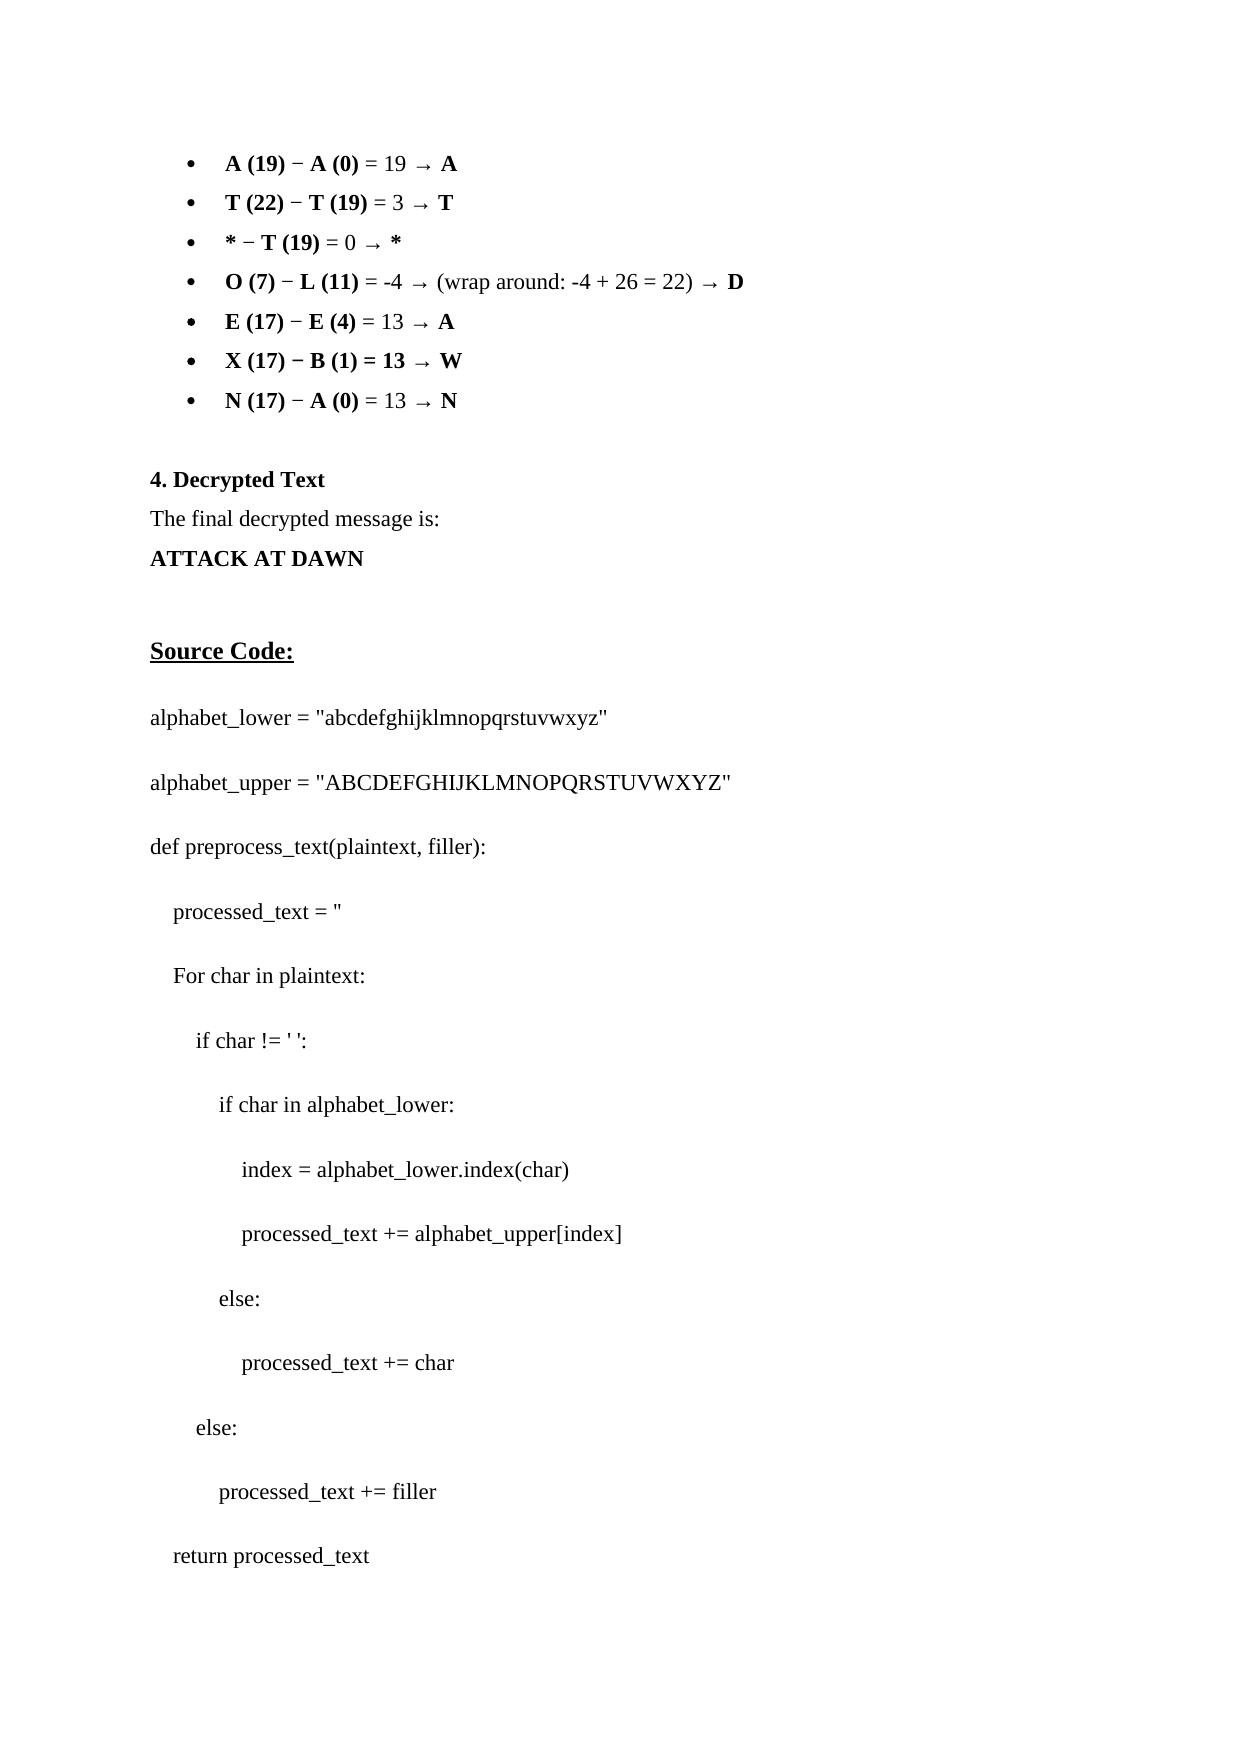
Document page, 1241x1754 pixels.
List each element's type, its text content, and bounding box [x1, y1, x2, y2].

text if char != ' ': [150, 1027, 1090, 1053]
text alphabet_lower = "abcdefghijklmnopqrstuvwxyz" [150, 704, 1090, 731]
list * − T (19) = 0 → * [187, 229, 1090, 255]
text processed_text = '' [150, 898, 1090, 924]
text else: [150, 1285, 1090, 1311]
list E (17) − E (4) = 13 → A [187, 308, 1090, 334]
text processed_text += char [150, 1349, 1090, 1376]
text def preprocess_text(plaintext, filler): [150, 833, 1090, 860]
list T (22) − T (19) = 3 → T [187, 189, 1090, 216]
text For char in plaintext: [150, 962, 1090, 989]
list N (17) − A (0) = 13 → N [187, 387, 1090, 413]
list O (7) − L (11) = -4 → (wrap around: -4 + 26 = 22) → D [187, 268, 1090, 295]
text processed_text += filler [150, 1478, 1090, 1504]
text Source Code: [150, 636, 1090, 665]
list A (19) − A (0) = 19 → A [187, 150, 1090, 176]
text if char in alphabet_lower: [150, 1091, 1090, 1118]
text return processed_text [150, 1543, 1090, 1569]
text alphabet_upper = "ABCDEFGHIJKLMNOPQRSTUVWXYZ" [150, 769, 1090, 795]
list X (17) − B (1) = 13 → W [187, 347, 1090, 374]
text else: [150, 1414, 1090, 1440]
text 4. Decrypted Text [150, 466, 1090, 492]
text index = alphabet_lower.index(char) [150, 1156, 1090, 1182]
text processed_text += alphabet_upper[index] [150, 1220, 1090, 1247]
text The final decrypted message is: ATTACK AT DAWN [150, 505, 1090, 571]
